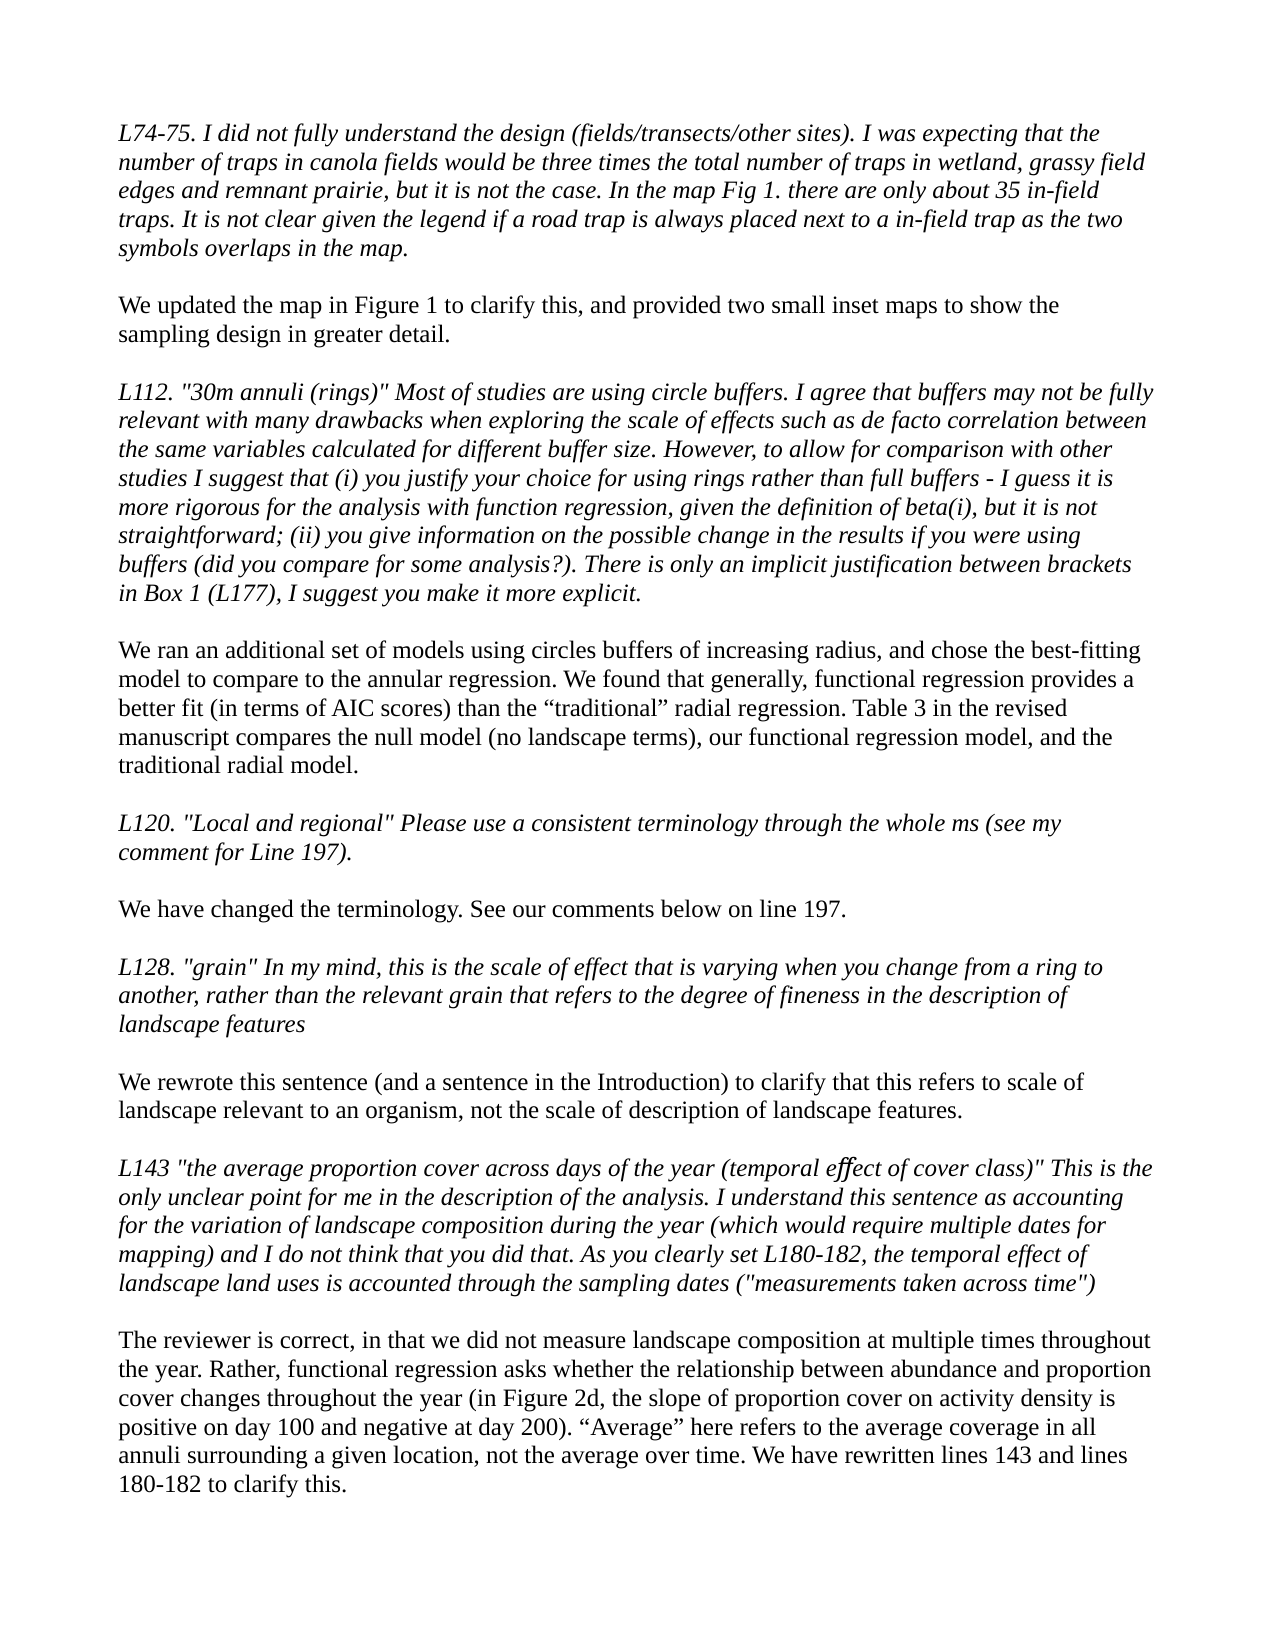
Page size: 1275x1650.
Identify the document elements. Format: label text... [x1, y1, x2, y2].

text We ran an additional set of models using circles buffers of increasing radius, and chose the best-fitting model to compare to the annular regression. We found that generally, functional regression provides a better fit (in terms of AIC scores) than the “traditional” radial regression. Table 3 in the revised manuscript compares the null model (no landscape terms), our functional regression model, and the traditional radial model. [118, 636, 1157, 779]
text L120. "Local and regional" Please use a consistent terminology through the whole ms (see my comment for Line 197). [118, 808, 1157, 866]
text L74-75. I did not fully understand the design (fields/transects/other sites). I was expecting that the number of traps in canola fields would be three times the total number of traps in wetland, grassy field edges and remnant prairie, but it is not the case. In the map Fig 1. there are only about 35 in-field traps. It is not clear given the legend if a road trap is always placed next to a in-field trap as the two symbols overlaps in the map. [118, 118, 1157, 262]
text We rewrote this sentence (and a sentence in the Introduction) to clarify that this refers to scale of landscape relevant to an organism, not the scale of description of landscape features. [118, 1067, 1157, 1124]
text The reviewer is correct, in that we did not measure landscape composition at multiple times throughout the year. Rather, functional regression asks whether the relationship between abundance and proportion cover changes throughout the year (in Figure 2d, the slope of proportion cover on activity density is positive on day 100 and negative at day 200). “Average” here refers to the average coverage in all annuli surrounding a given location, not the average over time. We have rewritten lines 143 and lines 180-182 to clarify this. [118, 1326, 1157, 1498]
text L128. "grain" In my mind, this is the scale of effect that is varying when you change from a ring to another, rather than the relevant grain that refers to the degree of fineness in the description of landscape features [118, 952, 1157, 1038]
text L112. "30m annuli (rings)" Most of studies are using circle buffers. I agree that buffers may not be fully relevant with many drawbacks when exploring the scale of effects such as de facto correlation between the same variables calculated for different buffer size. However, to allow for comparison with other studies I suggest that (i) you justify your choice for using rings rather than full buffers - I guess it is more rigorous for the analysis with function regression, given the definition of beta(i), but it is not straightforward; (ii) you give information on the possible change in the results if you were using buffers (did you compare for some analysis?). There is only an implicit justification between brackets in Box 1 (L177), I suggest you make it more explicit. [118, 377, 1157, 607]
text We updated the map in Figure 1 to clarify this, and provided two small inset maps to show the sampling design in greater detail. [118, 291, 1157, 348]
text We have changed the terminology. See our comments below on line 197. [118, 894, 1157, 923]
text L143 "the average proportion cover across days of the year (temporal eﬀect of cover class)" This is the only unclear point for me in the description of the analysis. I understand this sentence as accounting for the variation of landscape composition during the year (which would require multiple dates for mapping) and I do not think that you did that. As you clearly set L180-182, the temporal effect of landscape land uses is accounted through the sampling dates ("measurements taken across time") [118, 1153, 1157, 1297]
